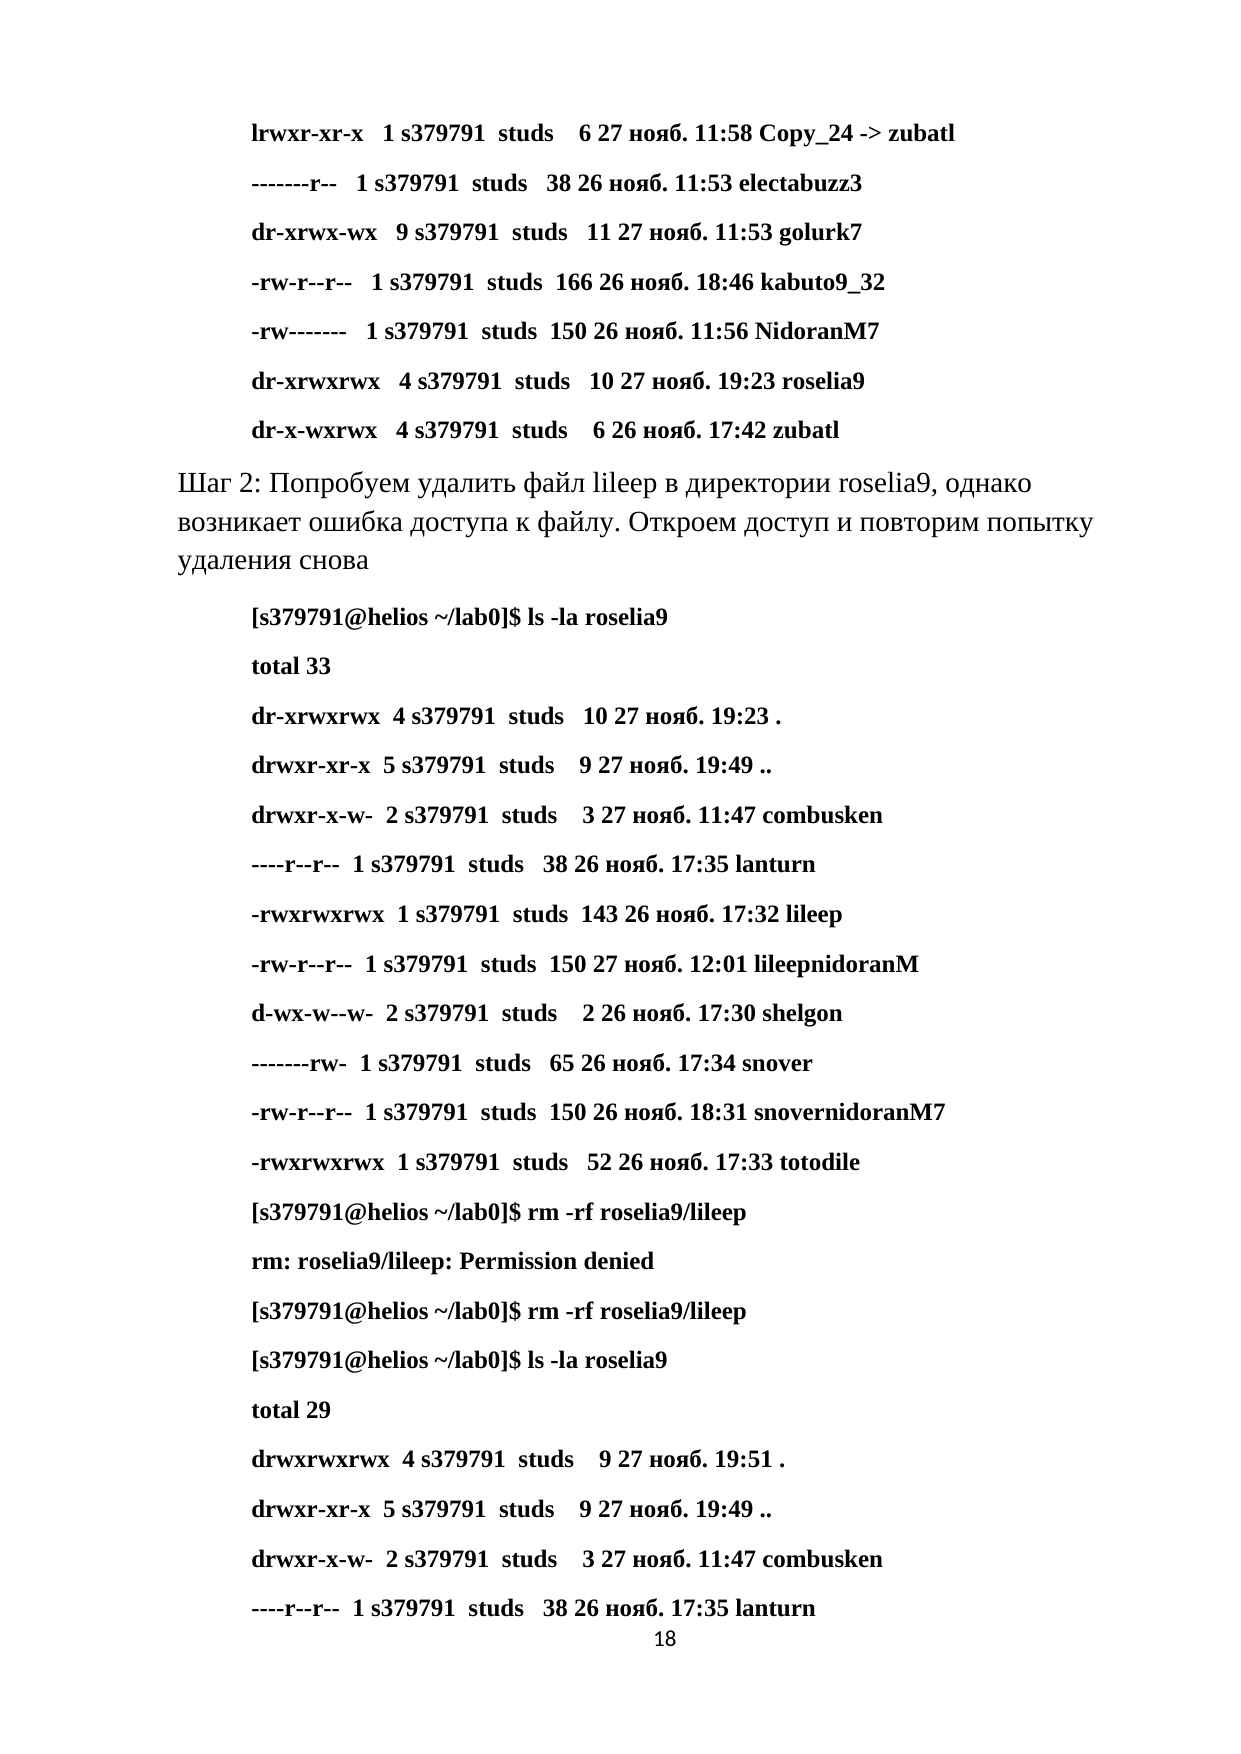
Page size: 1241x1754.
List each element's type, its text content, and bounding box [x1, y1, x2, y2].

text lrwxr-xr-x 1 s379791 studs 6 27 нояб. 11:58 Copy_24 -> zubatl [251, 118, 1152, 147]
text dr-xrwx-wx 9 s379791 studs 11 27 нояб. 11:53 golurk7 [251, 217, 1152, 246]
text drwxrwxrwx 4 s379791 studs 9 27 нояб. 19:51 . [251, 1444, 1152, 1473]
text -rw-r--r-- 1 s379791 studs 150 26 нояб. 18:31 snovernidoranM7 [251, 1097, 1152, 1126]
text -------rw- 1 s379791 studs 65 26 нояб. 17:34 snover [251, 1048, 1152, 1077]
text d-wx-w--w- 2 s379791 studs 2 26 нояб. 17:30 shelgon [251, 998, 1152, 1027]
text -------r-- 1 s379791 studs 38 26 нояб. 11:53 electabuzz3 [251, 168, 1152, 196]
text total 33 [251, 651, 1152, 680]
text [s379791@helios ~/lab0]$ rm -rf roselia9/lileep [251, 1296, 1152, 1324]
text -rw-r--r-- 1 s379791 studs 150 27 нояб. 12:01 lileepnidoranM [251, 949, 1152, 977]
text -rwxrwxrwx 1 s379791 studs 52 26 нояб. 17:33 totodile [251, 1147, 1152, 1176]
text dr-xrwxrwx 4 s379791 studs 10 27 нояб. 19:23 roselia9 [251, 366, 1152, 395]
text -rw-r--r-- 1 s379791 studs 166 26 нояб. 18:46 kabuto9_32 [251, 267, 1152, 296]
text drwxr-x-w- 2 s379791 studs 3 27 нояб. 11:47 combusken [251, 800, 1152, 829]
text drwxr-x-w- 2 s379791 studs 3 27 нояб. 11:47 combusken [251, 1544, 1152, 1572]
text -rwxrwxrwx 1 s379791 studs 143 26 нояб. 17:32 lileep [251, 899, 1152, 928]
text [s379791@helios ~/lab0]$ ls -la roselia9 [251, 602, 1152, 630]
text drwxr-xr-x 5 s379791 studs 9 27 нояб. 19:49 .. [251, 750, 1152, 779]
text ----r--r-- 1 s379791 studs 38 26 нояб. 17:35 lanturn [251, 1593, 1152, 1622]
text ----r--r-- 1 s379791 studs 38 26 нояб. 17:35 lanturn [251, 849, 1152, 878]
text drwxr-xr-x 5 s379791 studs 9 27 нояб. 19:49 .. [251, 1494, 1152, 1523]
text [s379791@helios ~/lab0]$ rm -rf roselia9/lileep [251, 1197, 1152, 1225]
text rm: roselia9/lileep: Permission denied [251, 1246, 1152, 1275]
text Шаг 2: Попробуем удалить файл lileep в директории roselia9, однако возникает ошибка доступа к файлу. Откроем доступ и повторим попытку удаления снова [177, 465, 1152, 576]
text -rw------- 1 s379791 studs 150 26 нояб. 11:56 NidoranM7 [251, 316, 1152, 345]
text [s379791@helios ~/lab0]$ ls -la roselia9 [251, 1345, 1152, 1374]
text dr-xrwxrwx 4 s379791 studs 10 27 нояб. 19:23 . [251, 701, 1152, 729]
text total 29 [251, 1395, 1152, 1424]
text dr-x-wxrwx 4 s379791 studs 6 26 нояб. 17:42 zubatl [251, 416, 1152, 444]
